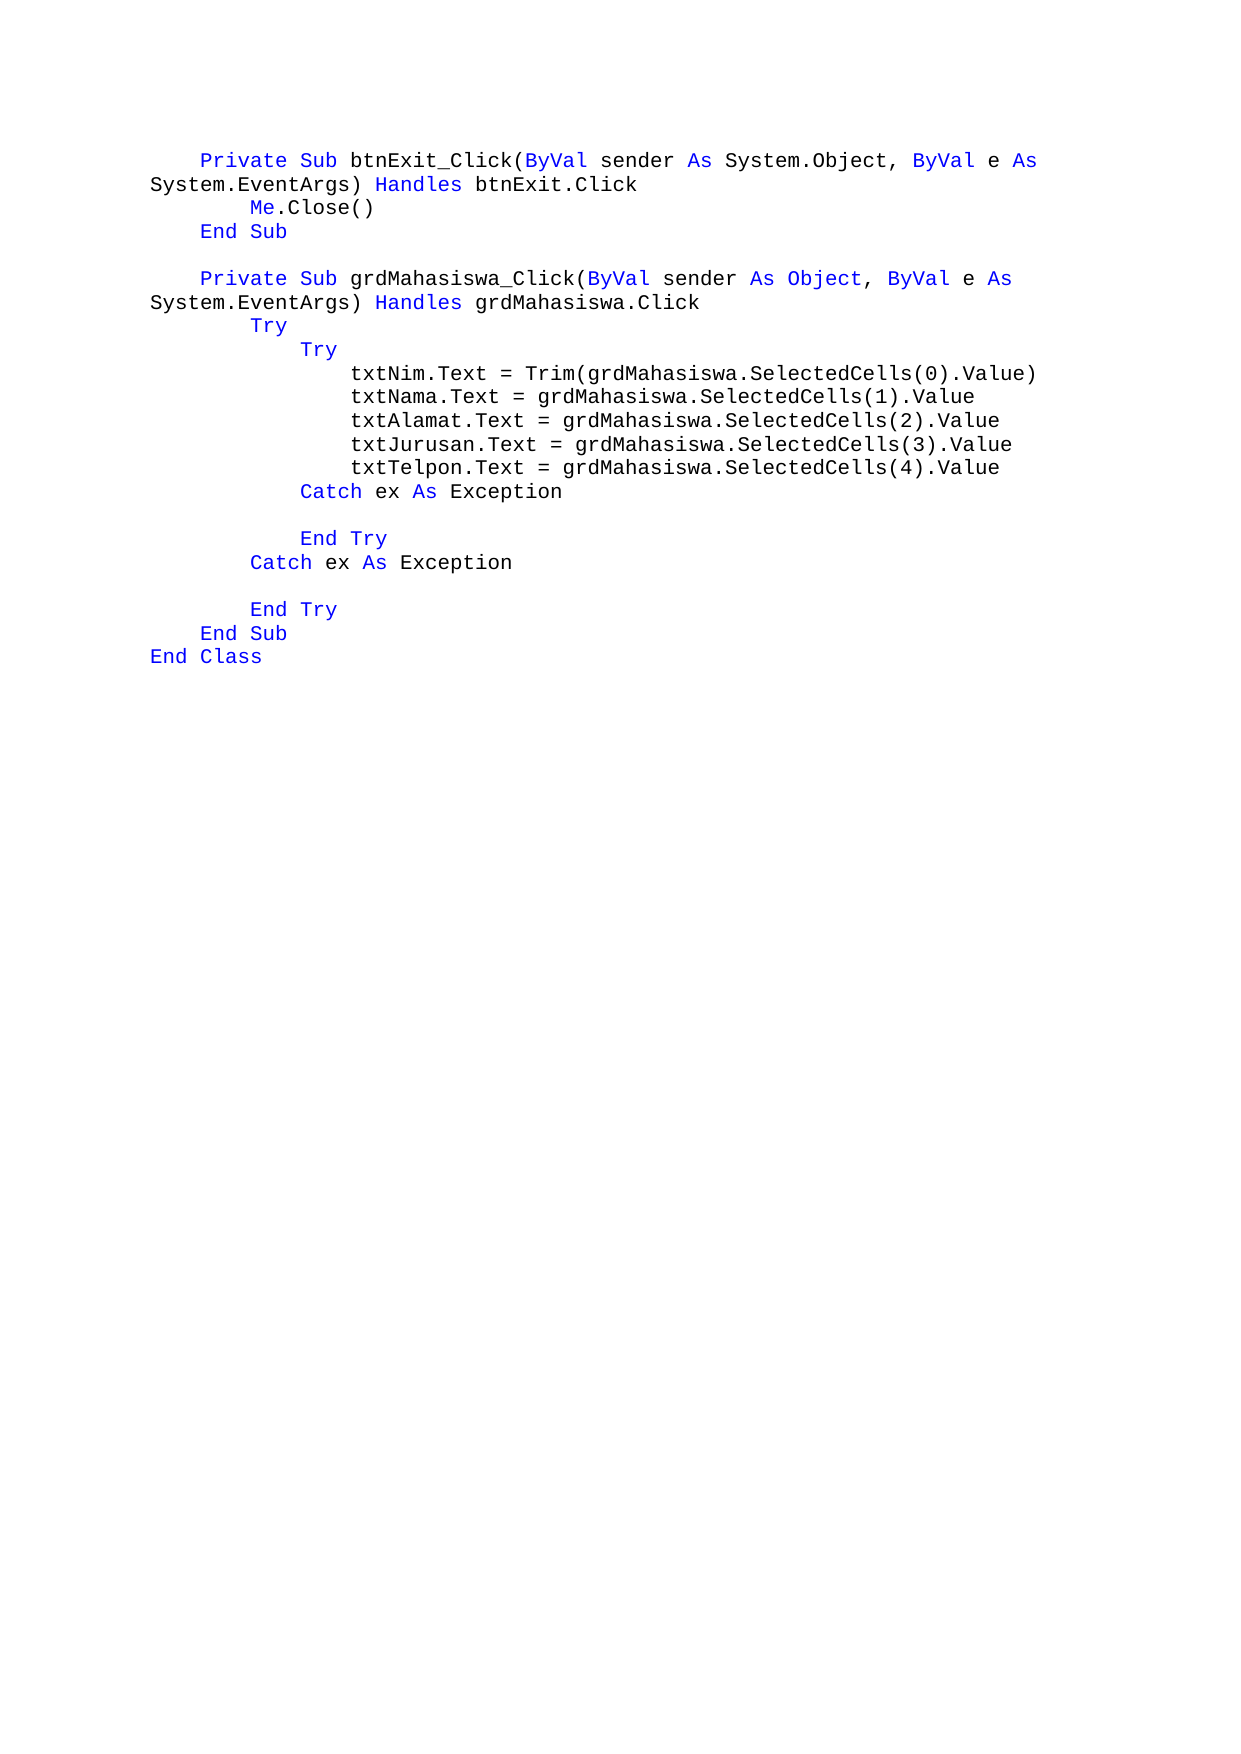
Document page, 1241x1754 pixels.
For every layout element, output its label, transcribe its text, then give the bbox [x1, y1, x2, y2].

text Private Sub btnExit_Click(ByVal sender As System.Object, ByVal e As System.EventArgs) Handles btnExit.Click [150, 150, 1090, 197]
text txtJurusan.Text = grdMahasiswa.SelectedCells(3).Value [150, 434, 1090, 457]
text Private Sub grdMahasiswa_Click(ByVal sender As Object, ByVal e As System.EventArgs) Handles grdMahasiswa.Click [150, 268, 1090, 316]
text End Sub [150, 623, 1090, 647]
text Try [150, 339, 1090, 363]
text End Try [150, 599, 1090, 623]
text End Class [150, 647, 1090, 670]
text txtTelpon.Text = grdMahasiswa.SelectedCells(4).Value [150, 457, 1090, 481]
text txtNama.Text = grdMahasiswa.SelectedCells(1).Value [150, 386, 1090, 410]
text End Try [150, 528, 1090, 552]
text Me.Close() [150, 197, 1090, 221]
text txtNim.Text = Trim(grdMahasiswa.SelectedCells(0).Value) [150, 363, 1090, 386]
text Catch ex As Exception [150, 481, 1090, 505]
text Catch ex As Exception [150, 552, 1090, 576]
text End Sub [150, 221, 1090, 244]
text Try [150, 316, 1090, 339]
text txtAlamat.Text = grdMahasiswa.SelectedCells(2).Value [150, 410, 1090, 434]
